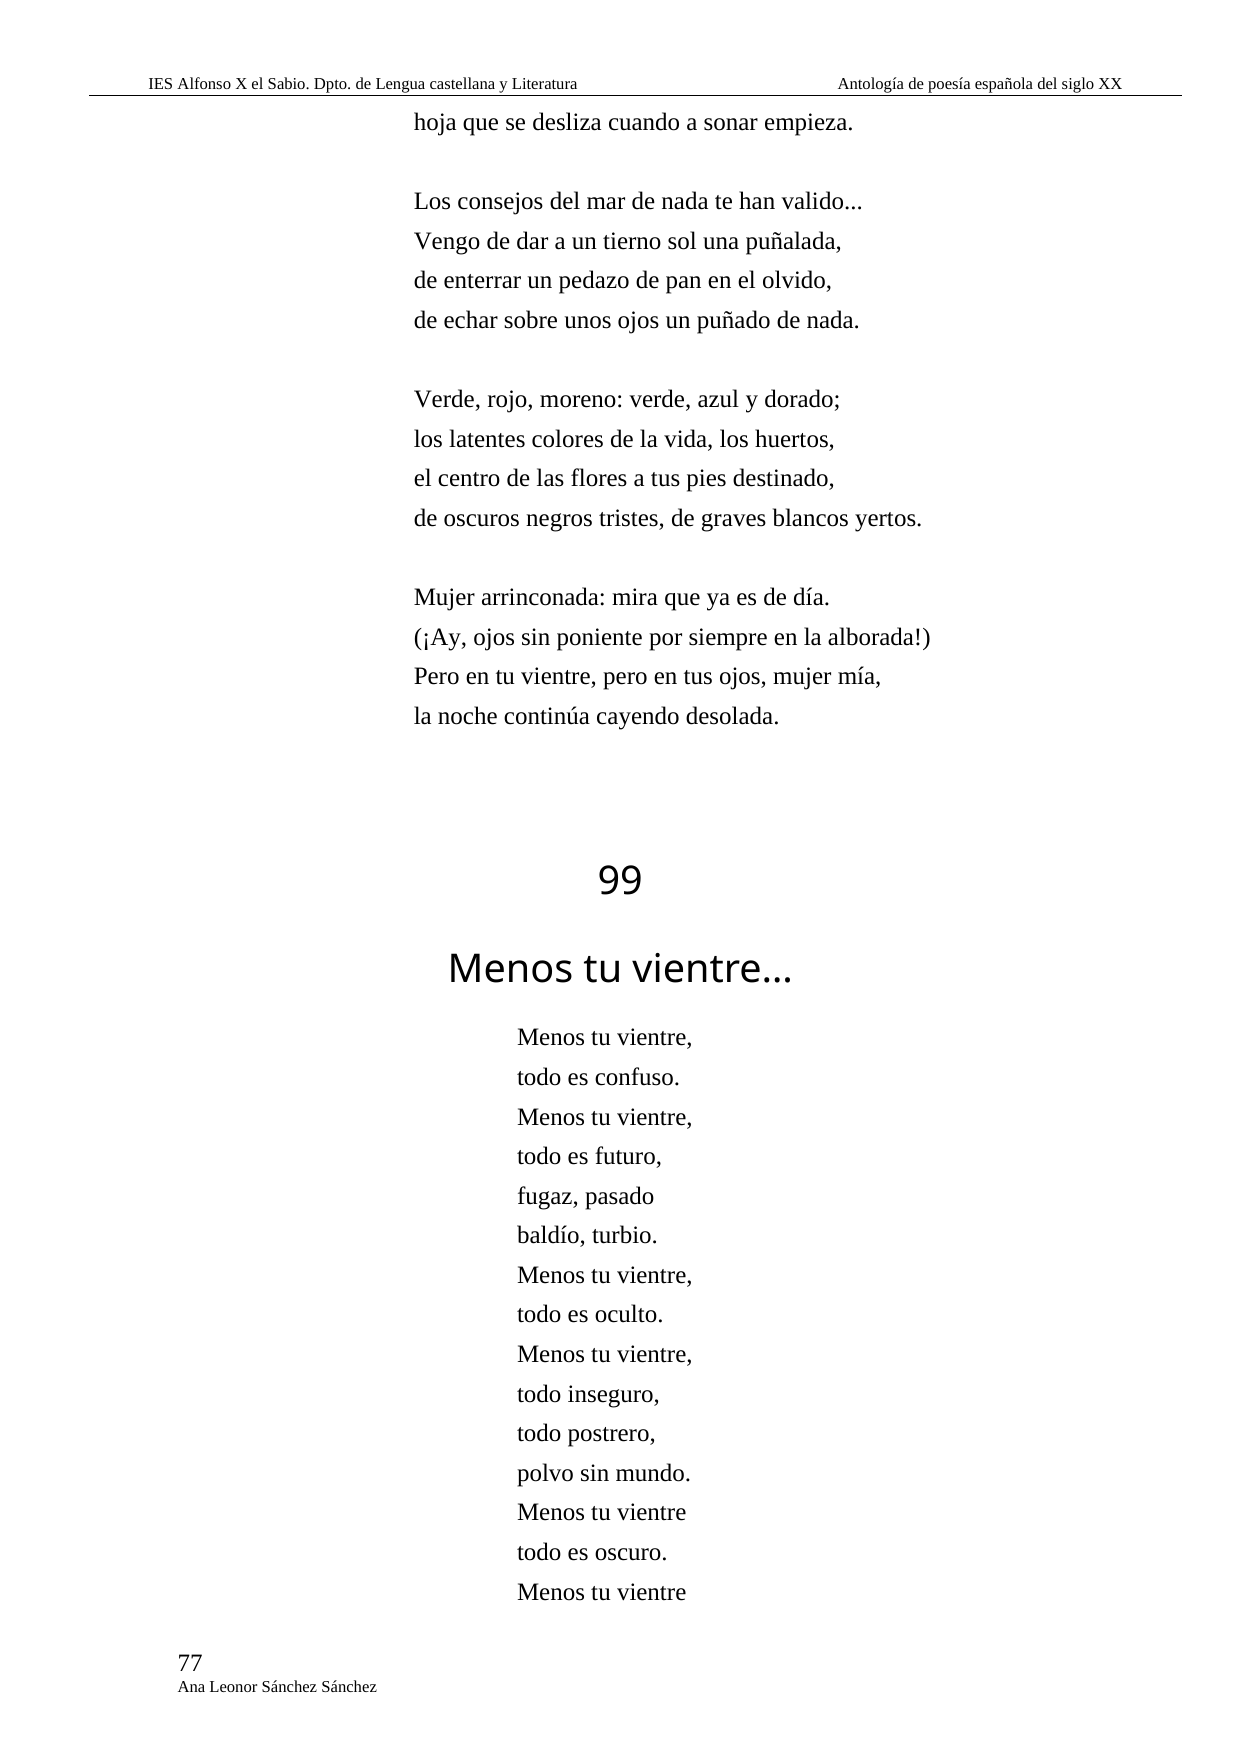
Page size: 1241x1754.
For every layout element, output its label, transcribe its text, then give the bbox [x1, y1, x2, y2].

text polvo sin mundo. [517, 1447, 1063, 1487]
text de oscuros negros tristes, de graves blancos yertos. [413, 492, 1063, 532]
text de echar sobre unos ojos un puñado de nada. [413, 294, 1063, 334]
text baldío, turbio. [517, 1209, 1063, 1249]
text los latentes colores de la vida, los huertos, [413, 413, 1063, 452]
text Menos tu vientre, [517, 1249, 1063, 1289]
text la noche continúa cayendo desolada. [413, 690, 1063, 729]
text el centro de las flores a tus pies destinado, [413, 452, 1063, 492]
text Los consejos del mar de nada te han valido... [413, 175, 1063, 215]
text todo es oculto. [517, 1289, 1063, 1328]
text Menos tu vientre… [177, 941, 1063, 994]
text Menos tu vientre, [517, 1091, 1063, 1130]
text hoja que se desliza cuando a sonar empieza. [413, 96, 1063, 136]
text fugaz, pasado [517, 1170, 1063, 1209]
text Menos tu vientre, [517, 1328, 1063, 1368]
text todo postrero, [517, 1407, 1063, 1447]
text todo es confuso. [517, 1051, 1063, 1091]
text Verde, rojo, moreno: verde, azul y dorado; [413, 373, 1063, 413]
text todo inseguro, [517, 1368, 1063, 1407]
text Menos tu vientre [517, 1487, 1063, 1526]
text Mujer arrinconada: mira que ya es de día. [413, 571, 1063, 611]
text Pero en tu vientre, pero en tus ojos, mujer mía, [413, 650, 1063, 690]
text Vengo de dar a un tierno sol una puñalada, [413, 215, 1063, 254]
text (¡Ay, ojos sin poniente por siempre en la alborada!) [413, 611, 1063, 650]
text Menos tu vientre [517, 1566, 1063, 1605]
text todo es futuro, [517, 1130, 1063, 1170]
text Menos tu vientre, [517, 1012, 1063, 1051]
text de enterrar un pedazo de pan en el olvido, [413, 254, 1063, 294]
text todo es oscuro. [517, 1526, 1063, 1566]
text 99 [177, 852, 1063, 906]
